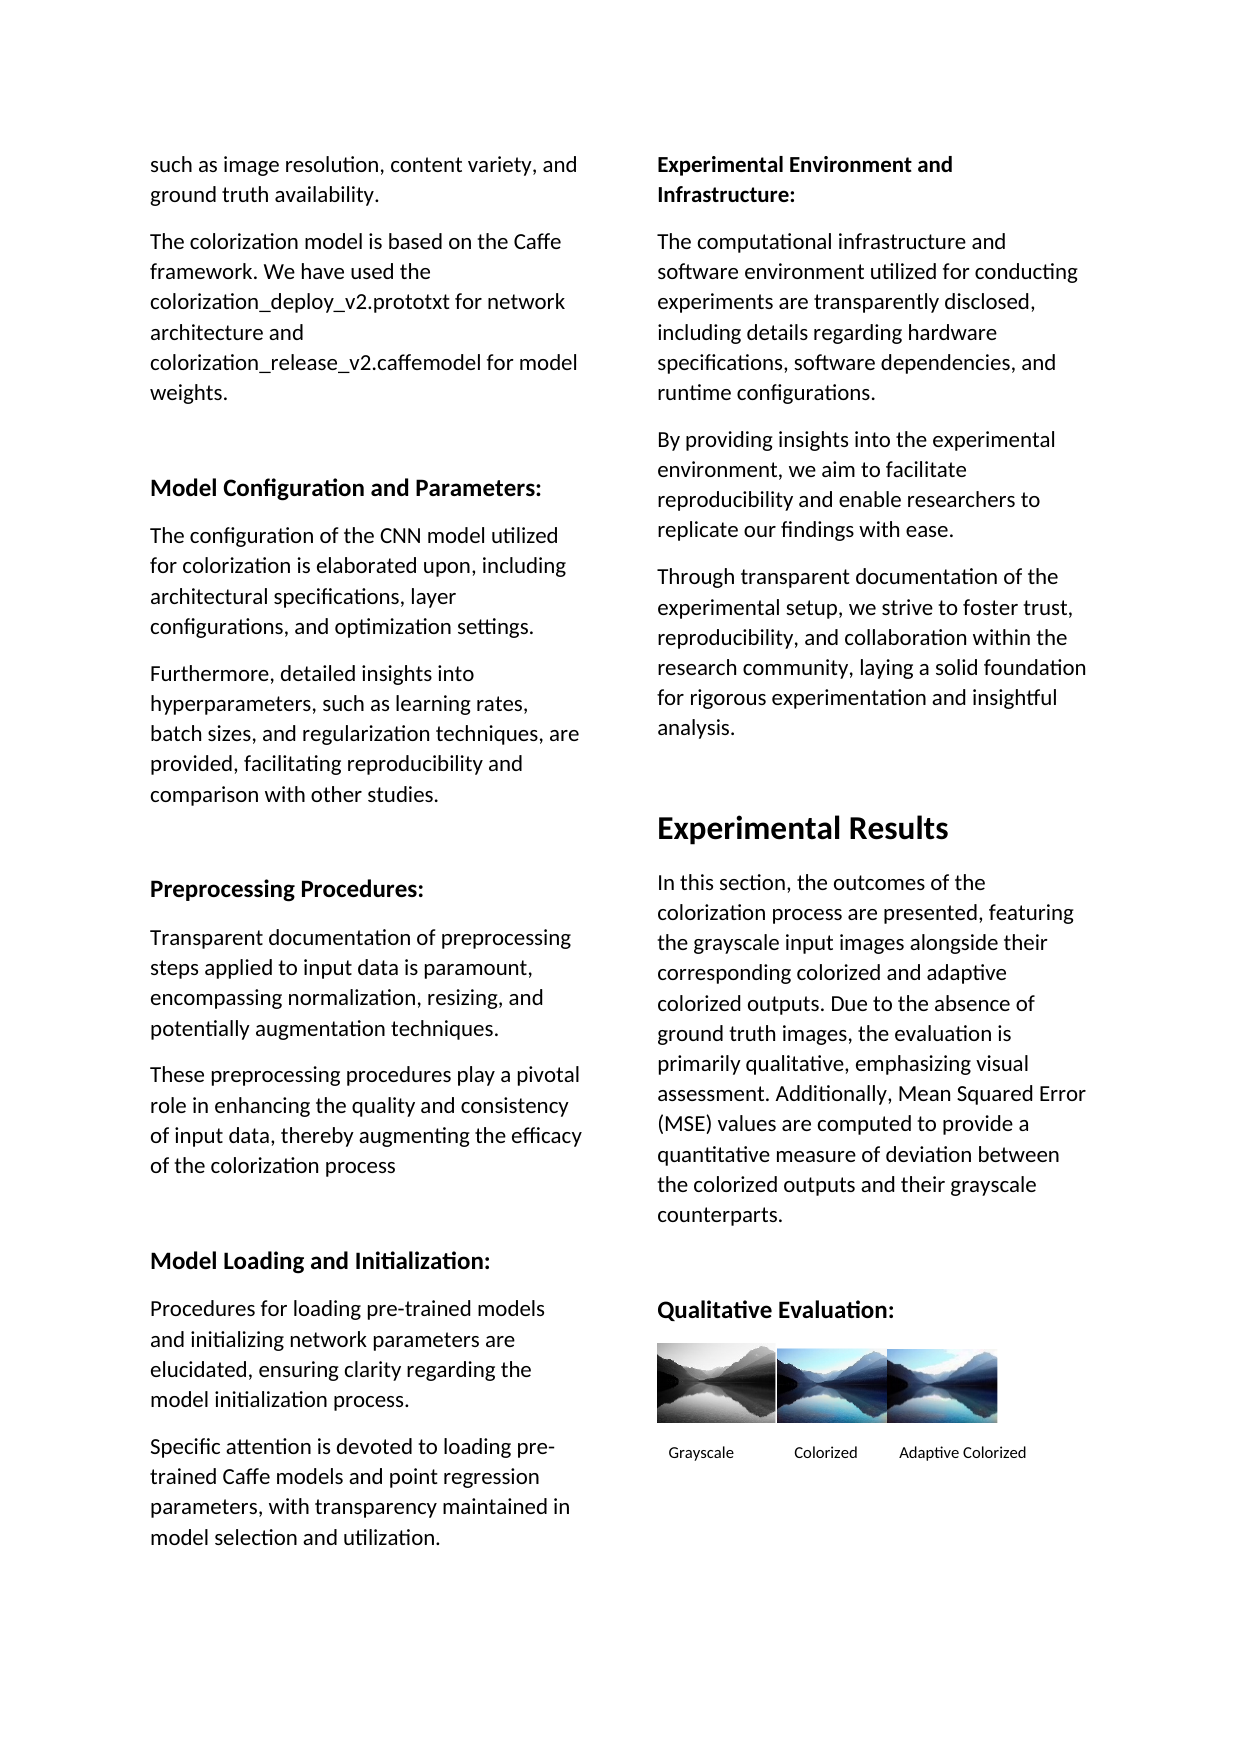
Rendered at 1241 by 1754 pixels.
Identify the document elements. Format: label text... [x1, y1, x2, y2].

text Grayscale Colorized Adaptive Colorized [657, 1442, 1090, 1462]
text These preprocessing procedures play a pivotal role in enhancing the quality and consistency of input data, thereby augmenting the efficacy of the colorization process [150, 1061, 583, 1179]
text Experimental Environment and Infrastructure: [657, 150, 1090, 208]
text In this section, the outcomes of the colorization process are presented, featuring the grayscale input images alongside their corresponding colorized and adaptive colorized outputs. Due to the absence of ground truth images, the evaluation is primarily qualitative, emphasizing visual assessment. Additionally, Mean Squared Error (MSE) values are computed to provide a quantitative measure of deviation between the colorized outputs and their grayscale counterparts. [657, 868, 1090, 1228]
text Procedures for loading pre-trained models and initializing network parameters are elucidated, ensuring clarity regarding the model initialization process. [150, 1294, 583, 1413]
text The computational infrastructure and software environment utilized for conducting experiments are transparently disclosed, including details regarding hardware specifications, software dependencies, and runtime configurations. [657, 227, 1090, 406]
text Qualitative Evaluation: [657, 1294, 1090, 1324]
text The configuration of the CNN model utilized for colorization is elaborated upon, including architectural specifications, layer configurations, and optimization settings. [150, 521, 583, 640]
text The colorization model is based on the Caffe framework. We have used the colorization_deploy_v2.prototxt for network architecture and colorization_release_v2.caffemodel for model weights. [150, 227, 583, 406]
text Transparent documentation of preprocessing steps applied to input data is paramount, encompassing normalization, resizing, and potentially augmentation techniques. [150, 923, 583, 1042]
text Specific attention is devoted to loading pre-trained Caffe models and point regression parameters, with transparency maintained in model selection and utilization. [150, 1432, 583, 1551]
text Furthermore, detailed insights into hyperparameters, such as learning rates, batch sizes, and regularization techniques, are provided, facilitating reproducibility and comparison with other studies. [150, 659, 583, 808]
picture [657, 1343, 998, 1423]
text By providing insights into the experimental environment, we aim to facilitate reproducibility and enable researchers to replicate our findings with ease. [657, 425, 1090, 544]
text Experimental Results [657, 807, 1090, 848]
text Model Configuration and Parameters: [150, 472, 583, 502]
text Model Loading and Initialization: [150, 1245, 583, 1276]
text Preprocessing Procedures: [150, 873, 583, 904]
text Through transparent documentation of the experimental setup, we strive to foster trust, reproducibility, and collaboration within the research community, laying a solid foundation for rigorous experimentation and insightful analysis. [657, 562, 1090, 742]
